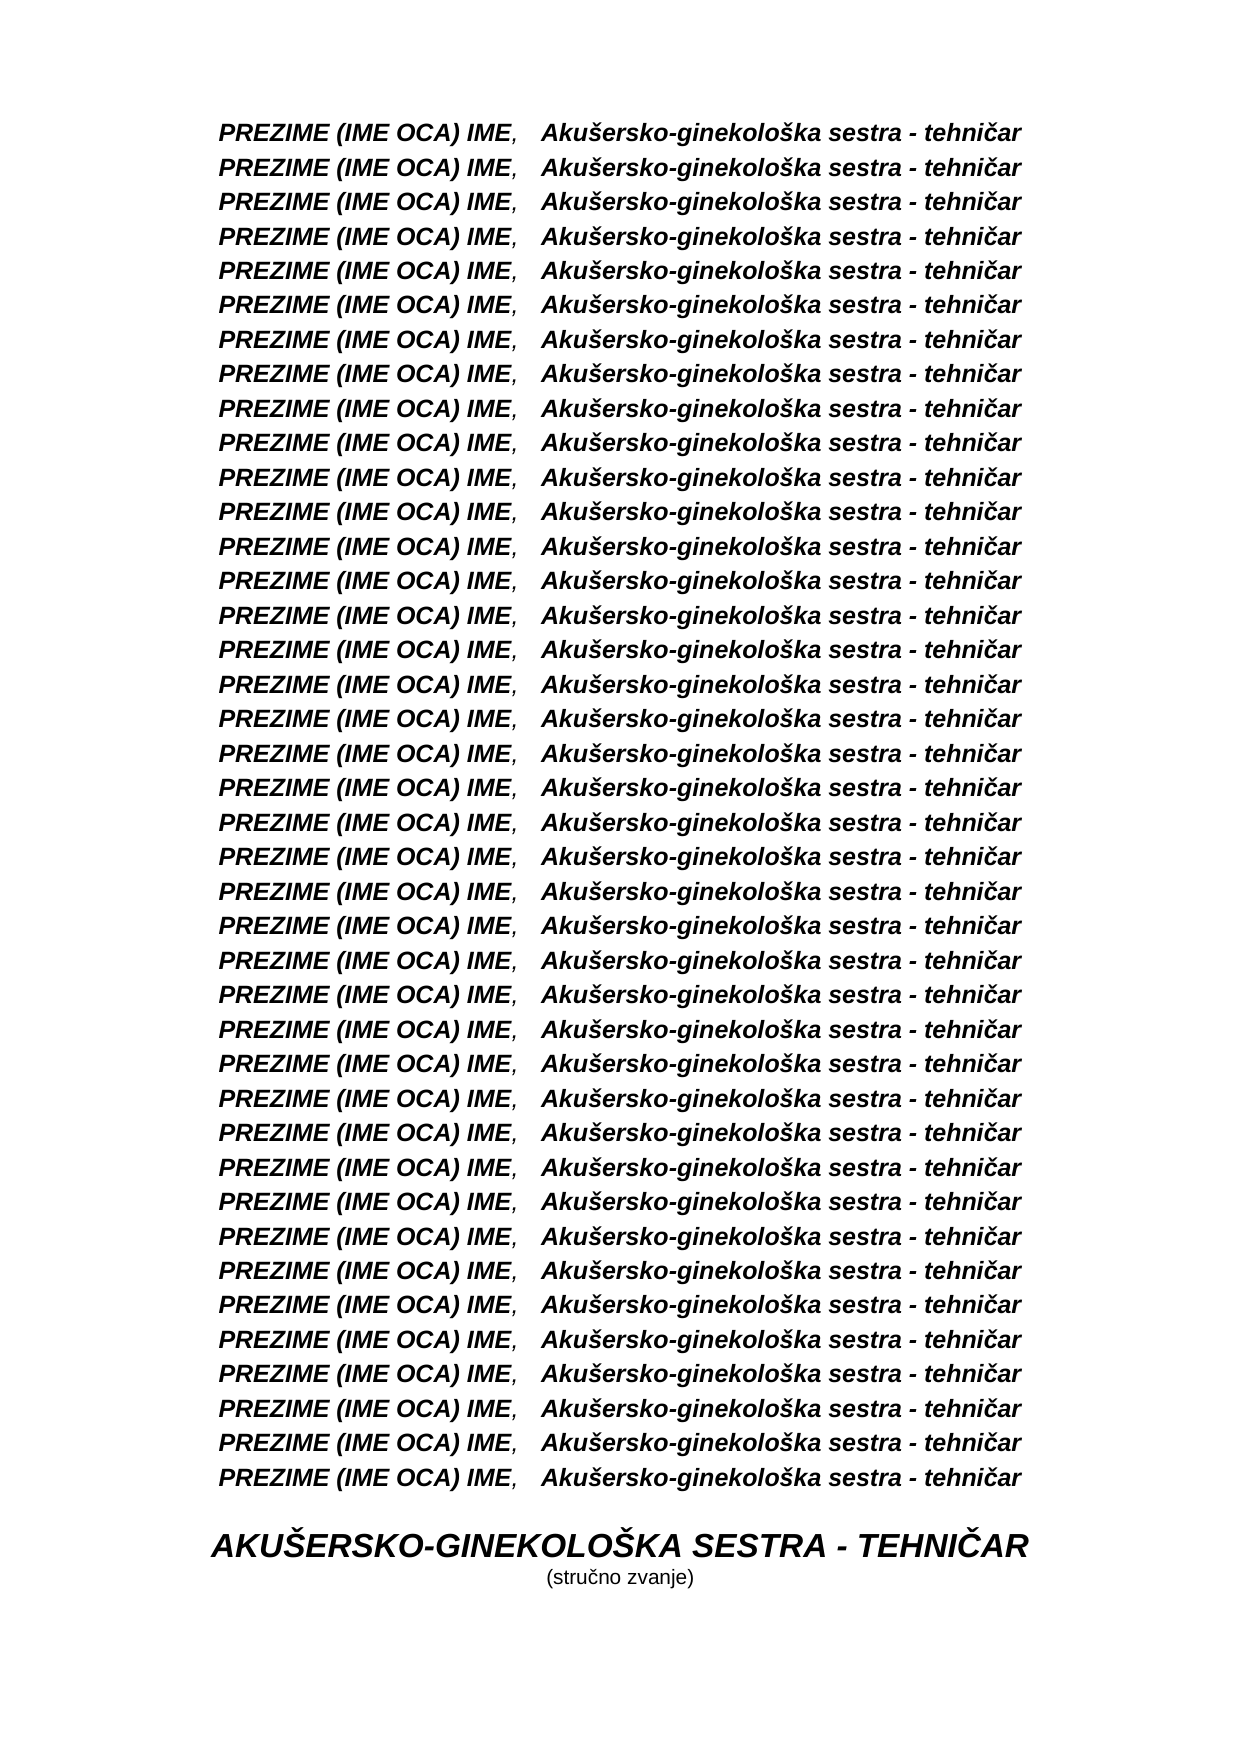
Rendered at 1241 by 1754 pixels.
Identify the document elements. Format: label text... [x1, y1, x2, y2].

table_cell Akušersko-ginekološka sestra - tehničar [530, 1325, 1033, 1359]
table_cell Prezime (Ime oca) Ime, [207, 773, 529, 808]
table_cell Akušersko-ginekološka sestra - tehničar [530, 325, 1033, 359]
table_cell Prezime (Ime oca) Ime, [207, 739, 529, 773]
table_cell Prezime (Ime oca) Ime, [207, 153, 529, 187]
table_cell Prezime (Ime oca) Ime, [207, 670, 529, 704]
table_cell Prezime (Ime oca) Ime, [207, 1394, 529, 1428]
table_cell Akušersko-ginekološka sestra - tehničar [530, 187, 1033, 222]
table_cell Prezime (Ime oca) Ime, [207, 1463, 529, 1497]
table_cell Prezime (Ime oca) Ime, [207, 429, 529, 463]
table_cell Prezime (Ime oca) Ime, [207, 877, 529, 911]
table_cell Prezime (Ime oca) Ime, [207, 394, 529, 428]
table_cell Prezime (Ime oca) Ime, [207, 704, 529, 739]
table_cell Akušersko-ginekološka sestra - tehničar [530, 222, 1033, 256]
table_cell Akušersko-ginekološka sestra - tehničar [530, 394, 1033, 428]
table_cell Prezime (Ime oca) Ime, [207, 532, 529, 566]
table_cell Akušersko-ginekološka sestra - tehničar [530, 739, 1033, 773]
table_cell Akušersko-ginekološka sestra - tehničar [530, 153, 1033, 187]
table_cell Prezime (Ime oca) Ime, [207, 1428, 529, 1463]
table_cell Akušersko-ginekološka sestra - tehničar [530, 291, 1033, 325]
table_cell Akušersko-ginekološka sestra - tehničar [530, 946, 1033, 980]
table_cell Akušersko-ginekološka sestra - tehničar [530, 704, 1033, 739]
table_cell Prezime (Ime oca) Ime, [207, 187, 529, 222]
table_cell Prezime (Ime oca) Ime, [207, 1015, 529, 1049]
table_cell Akušersko-ginekološka sestra - tehničar [530, 1290, 1033, 1325]
table_cell Akušersko-ginekološka sestra - tehničar [530, 1015, 1033, 1049]
table_cell Akušersko-ginekološka sestra - tehničar [530, 1221, 1033, 1256]
table_cell Prezime (Ime oca) Ime, [207, 291, 529, 325]
table_cell Akušersko-ginekološka sestra - tehničar [530, 429, 1033, 463]
table_cell Prezime (Ime oca) Ime, [207, 946, 529, 980]
table_cell Prezime (Ime oca) Ime, [207, 1256, 529, 1290]
table_cell Prezime (Ime oca) Ime, [207, 911, 529, 946]
table_cell Prezime (Ime oca) Ime, [207, 1325, 529, 1359]
table_cell Akušersko-ginekološka sestra - tehničar [530, 877, 1033, 911]
table_cell Prezime (Ime oca) Ime, [207, 566, 529, 601]
table_cell Akušersko-ginekološka sestra - tehničar [530, 635, 1033, 670]
table_cell Prezime (Ime oca) Ime, [207, 498, 529, 532]
table_cell Akušersko-ginekološka sestra - tehničar [530, 1359, 1033, 1394]
table_cell Prezime (Ime oca) Ime, [207, 1187, 529, 1221]
table_cell Akušersko-ginekološka sestra - tehničar [530, 532, 1033, 566]
text AKUŠERSKO-GINEKOLOŠKA SESTRA - TEHNIČAR [118, 1526, 1122, 1564]
table_header Prezime (Ime oca) Ime, [207, 118, 529, 153]
table_cell Akušersko-ginekološka sestra - tehničar [530, 463, 1033, 497]
table_cell Prezime (Ime oca) Ime, [207, 360, 529, 394]
table_cell Prezime (Ime oca) Ime, [207, 635, 529, 670]
table_cell Prezime (Ime oca) Ime, [207, 325, 529, 359]
table_cell Prezime (Ime oca) Ime, [207, 1221, 529, 1256]
table_cell Akušersko-ginekološka sestra - tehničar [530, 1153, 1033, 1187]
table_cell Prezime (Ime oca) Ime, [207, 842, 529, 877]
table_cell Prezime (Ime oca) Ime, [207, 1153, 529, 1187]
table_cell Akušersko-ginekološka sestra - tehničar [530, 1256, 1033, 1290]
table_cell Akušersko-ginekološka sestra - tehničar [530, 911, 1033, 946]
table_cell Akušersko-ginekološka sestra - tehničar [530, 566, 1033, 601]
table_cell Prezime (Ime oca) Ime, [207, 1084, 529, 1118]
table_cell Akušersko-ginekološka sestra - tehničar [530, 1049, 1033, 1083]
table_cell Akušersko-ginekološka sestra - tehničar [530, 1463, 1033, 1497]
table_cell Akušersko-ginekološka sestra - tehničar [530, 360, 1033, 394]
table_cell Akušersko-ginekološka sestra - tehničar [530, 980, 1033, 1014]
table_cell Prezime (Ime oca) Ime, [207, 808, 529, 842]
table_cell Prezime (Ime oca) Ime, [207, 980, 529, 1014]
table_cell Prezime (Ime oca) Ime, [207, 463, 529, 497]
table_cell Akušersko-ginekološka sestra - tehničar [530, 1118, 1033, 1152]
table_cell Akušersko-ginekološka sestra - tehničar [530, 842, 1033, 877]
table_cell Prezime (Ime oca) Ime, [207, 1359, 529, 1394]
table_cell Akušersko-ginekološka sestra - tehničar [530, 670, 1033, 704]
table_cell Prezime (Ime oca) Ime, [207, 1290, 529, 1325]
table_cell Akušersko-ginekološka sestra - tehničar [530, 773, 1033, 808]
table_header Akušersko-ginekološka sestra - tehničar [530, 118, 1033, 153]
table_cell Akušersko-ginekološka sestra - tehničar [530, 808, 1033, 842]
table_cell Akušersko-ginekološka sestra - tehničar [530, 498, 1033, 532]
table_cell Akušersko-ginekološka sestra - tehničar [530, 601, 1033, 635]
table_cell Akušersko-ginekološka sestra - tehničar [530, 1394, 1033, 1428]
table_cell Prezime (Ime oca) Ime, [207, 1118, 529, 1152]
table_cell Prezime (Ime oca) Ime, [207, 222, 529, 256]
table_cell Prezime (Ime oca) Ime, [207, 256, 529, 291]
table_cell Akušersko-ginekološka sestra - tehničar [530, 256, 1033, 291]
table_cell Prezime (Ime oca) Ime, [207, 1049, 529, 1083]
table_cell Akušersko-ginekološka sestra - tehničar [530, 1084, 1033, 1118]
table_cell Prezime (Ime oca) Ime, [207, 601, 529, 635]
table_cell Akušersko-ginekološka sestra - tehničar [530, 1187, 1033, 1221]
text (stručno zvanje) [118, 1564, 1122, 1588]
table_cell Akušersko-ginekološka sestra - tehničar [530, 1428, 1033, 1463]
